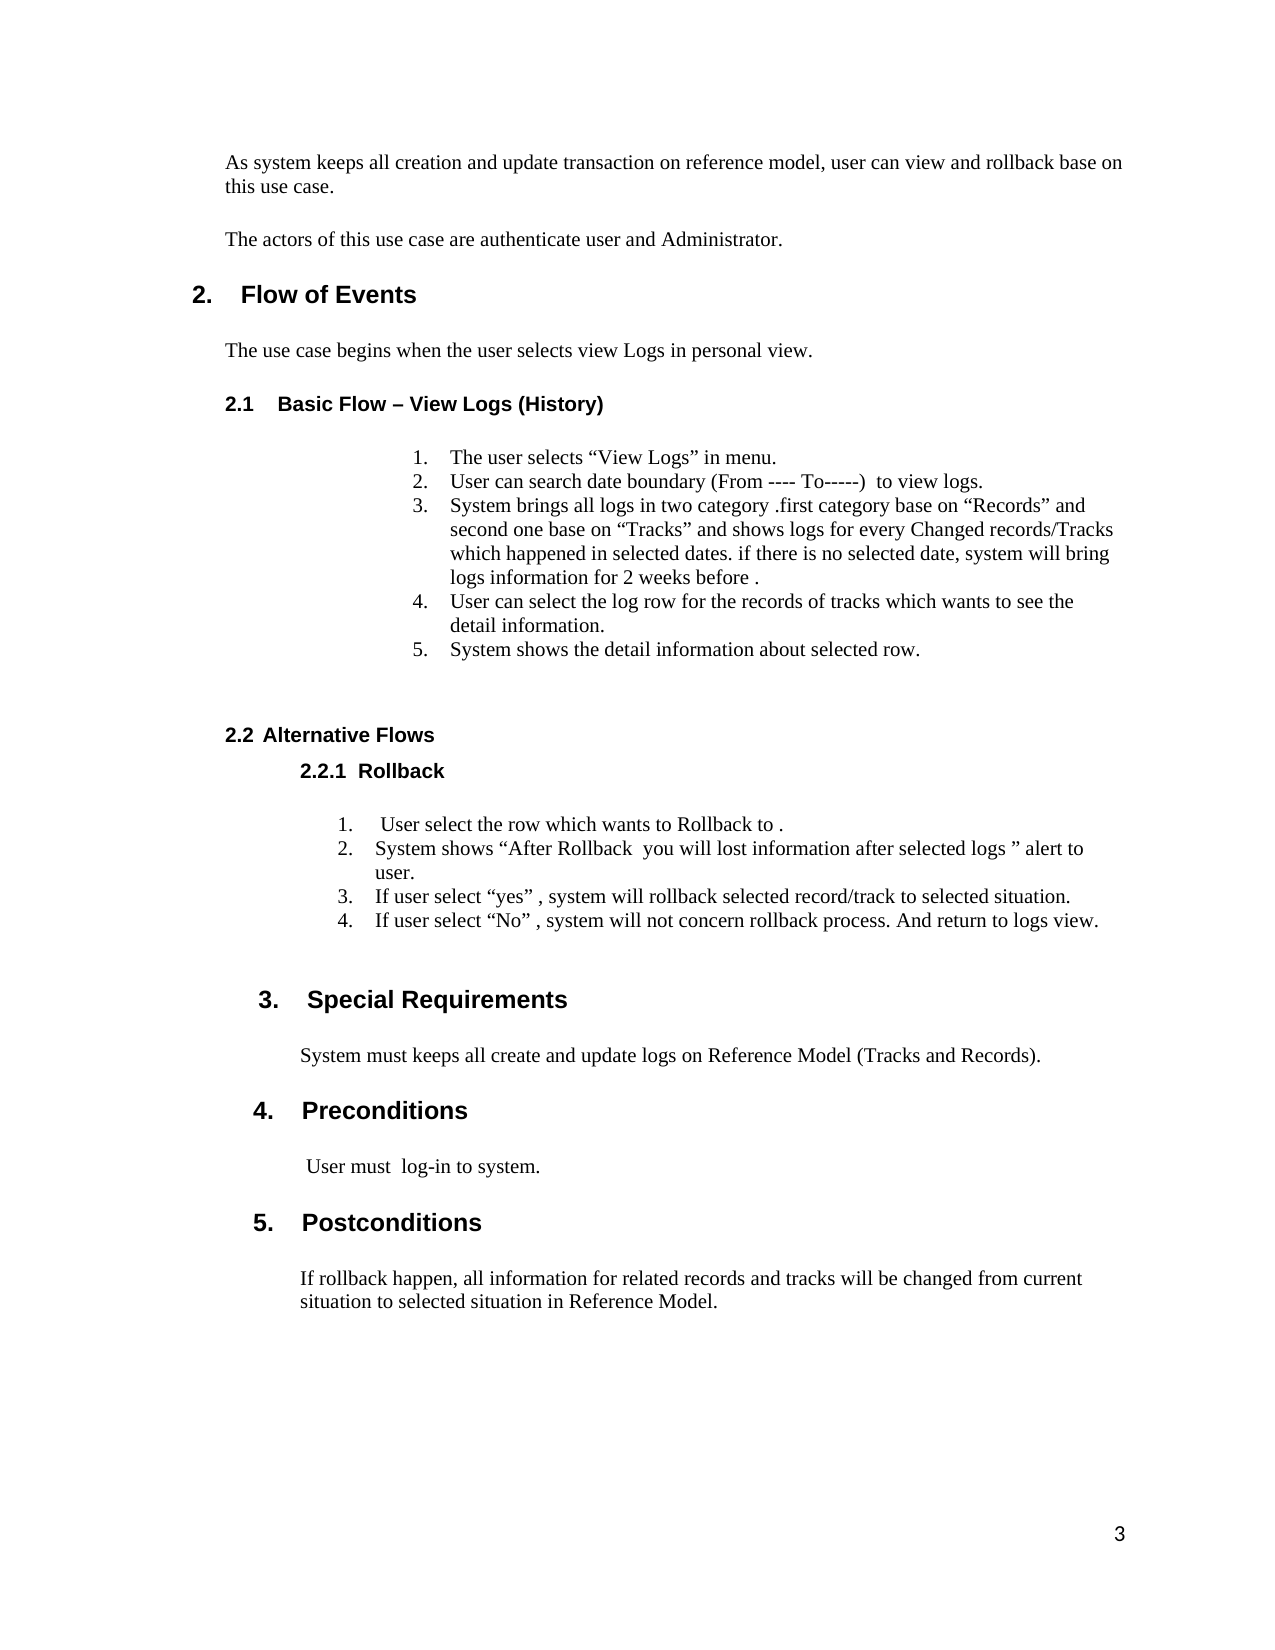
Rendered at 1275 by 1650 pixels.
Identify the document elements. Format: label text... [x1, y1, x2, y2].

list Alternative Flows [225, 719, 1125, 748]
list 3. Special Requirements [225, 985, 1125, 1014]
list System shows the detail information about selected row. [412, 637, 1125, 661]
text 2. Flow of Events [150, 281, 1125, 309]
text The use case begins when the user selects view Logs in personal view. [225, 338, 1125, 362]
text System must keeps all create and update logs on Reference Model (Tracks and Records). [300, 1043, 1125, 1067]
text 2.2.1 Rollback [300, 758, 1125, 782]
text 2.1 Basic Flow – View Logs (History) [150, 392, 1125, 416]
text If rollback happen, all information for related records and tracks will be changed from current situation to selected situation in Reference Model. [300, 1265, 1125, 1313]
list User select the row which wants to Rollback to . [337, 812, 1125, 836]
list User can search date boundary (From ---- To-----) to view logs. [412, 469, 1125, 493]
text 5. Postconditions [225, 1207, 1125, 1236]
list If user select “yes” , system will rollback selected record/track to selected situation. [337, 884, 1125, 908]
text The actors of this use case are authenticate user and Administrator. [225, 227, 1125, 251]
list System brings all logs in two category .first category base on “Records” and second one base on “Tracks” and shows logs for every Changed records/Tracks which happened in selected dates. if there is no selected date, system will bring logs information for 2 weeks before . [412, 493, 1125, 589]
list If user select “No” , system will not concern rollback process. And return to logs view. [337, 908, 1125, 932]
text As system keeps all creation and update transaction on reference model, user can view and rollback base on this use case. [225, 150, 1125, 198]
list The user selects “View Logs” in menu. [412, 445, 1125, 469]
text User must log-in to system. [300, 1154, 1125, 1178]
list User can select the log row for the records of tracks which wants to see the detail information. [412, 589, 1125, 637]
text 4. Preconditions [225, 1096, 1125, 1125]
list System shows “After Rollback you will lost information after selected logs ” alert to user. [337, 836, 1125, 884]
